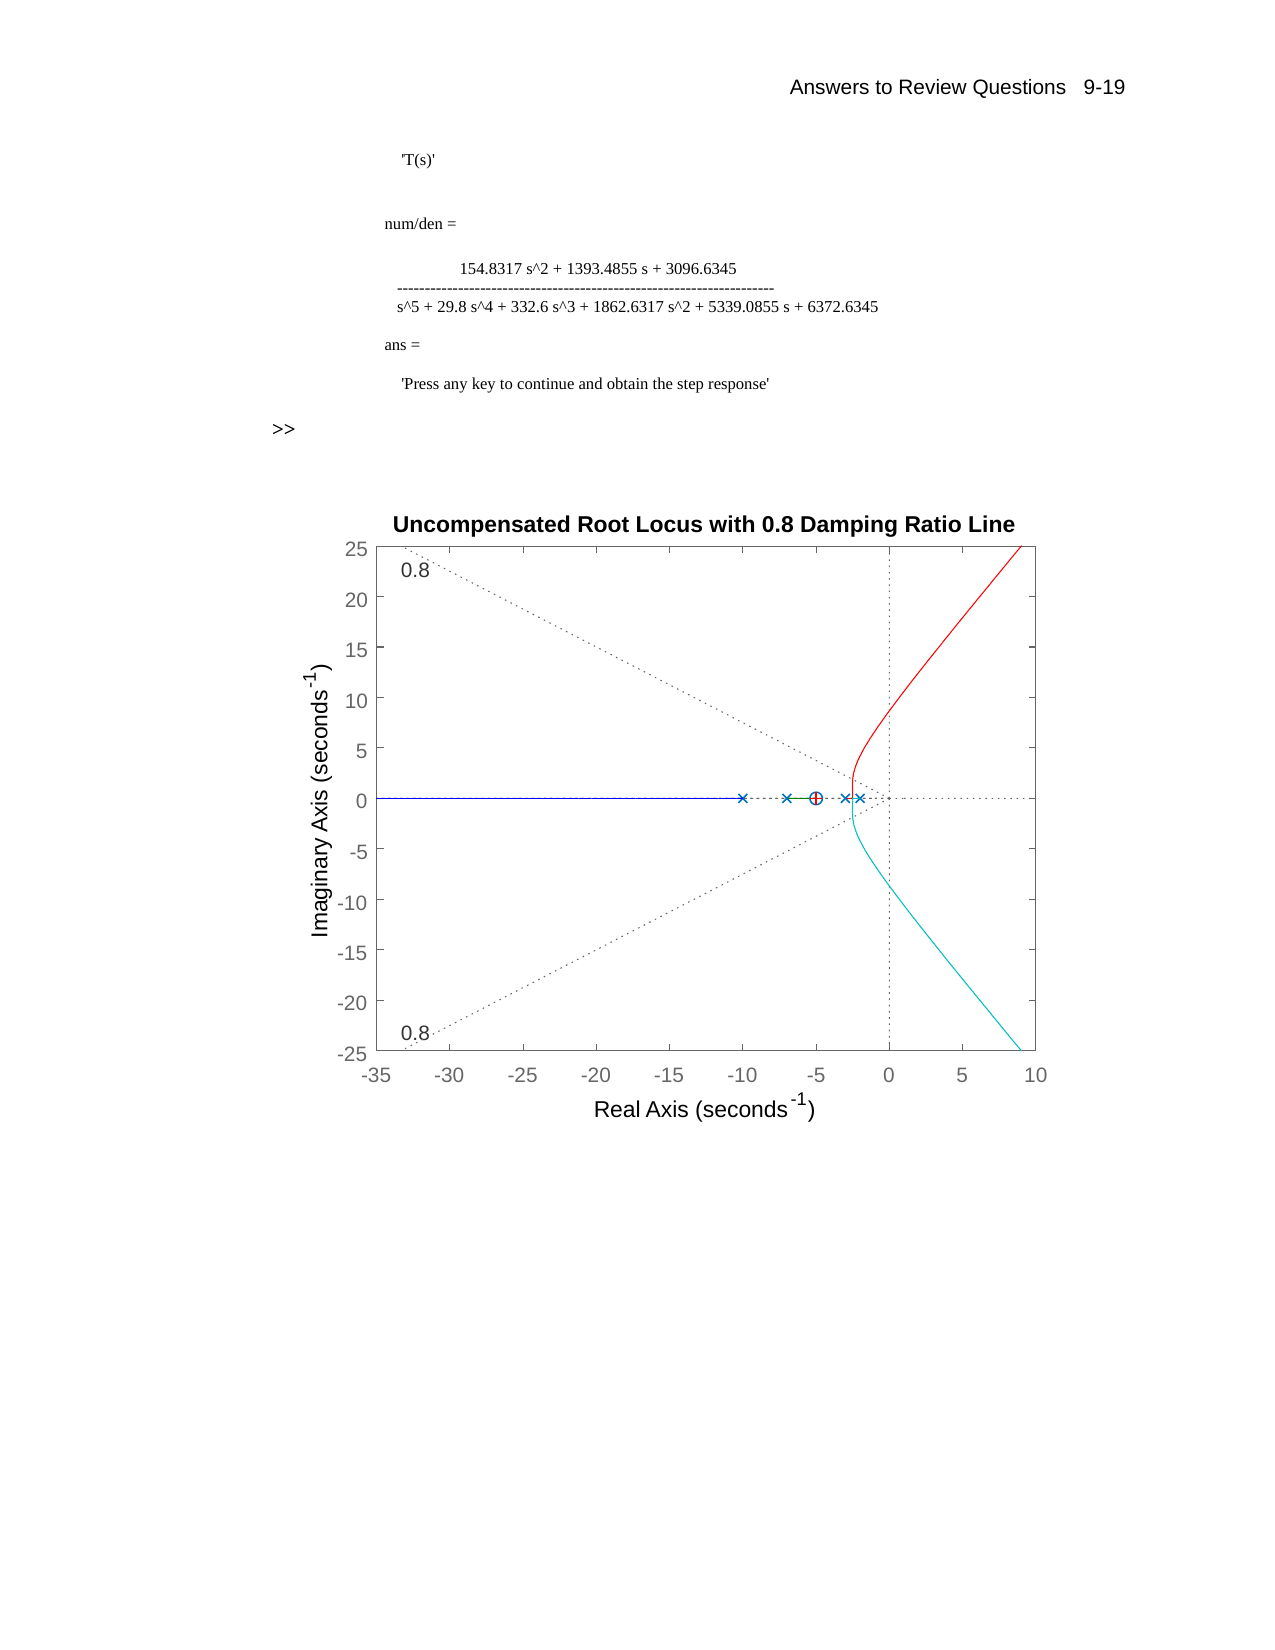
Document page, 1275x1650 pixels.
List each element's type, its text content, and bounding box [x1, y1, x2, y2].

text s^5 + 29.8 s^4 + 332.6 s^3 + 1862.6317 s^2 + 5339.0855 s + 6372.6345 [384, 297, 1125, 316]
text 'T(s)' [384, 150, 1125, 169]
text ans = [384, 335, 1125, 354]
text >> [272, 417, 1125, 441]
text -------------------------------------------------------------------- [384, 278, 1125, 297]
text 'Press any key to continue and obtain the step response' [384, 373, 1125, 393]
text 154.8317 s^2 + 1393.4855 s + 3096.6345 [384, 258, 1125, 278]
text num/den = [384, 214, 1125, 233]
